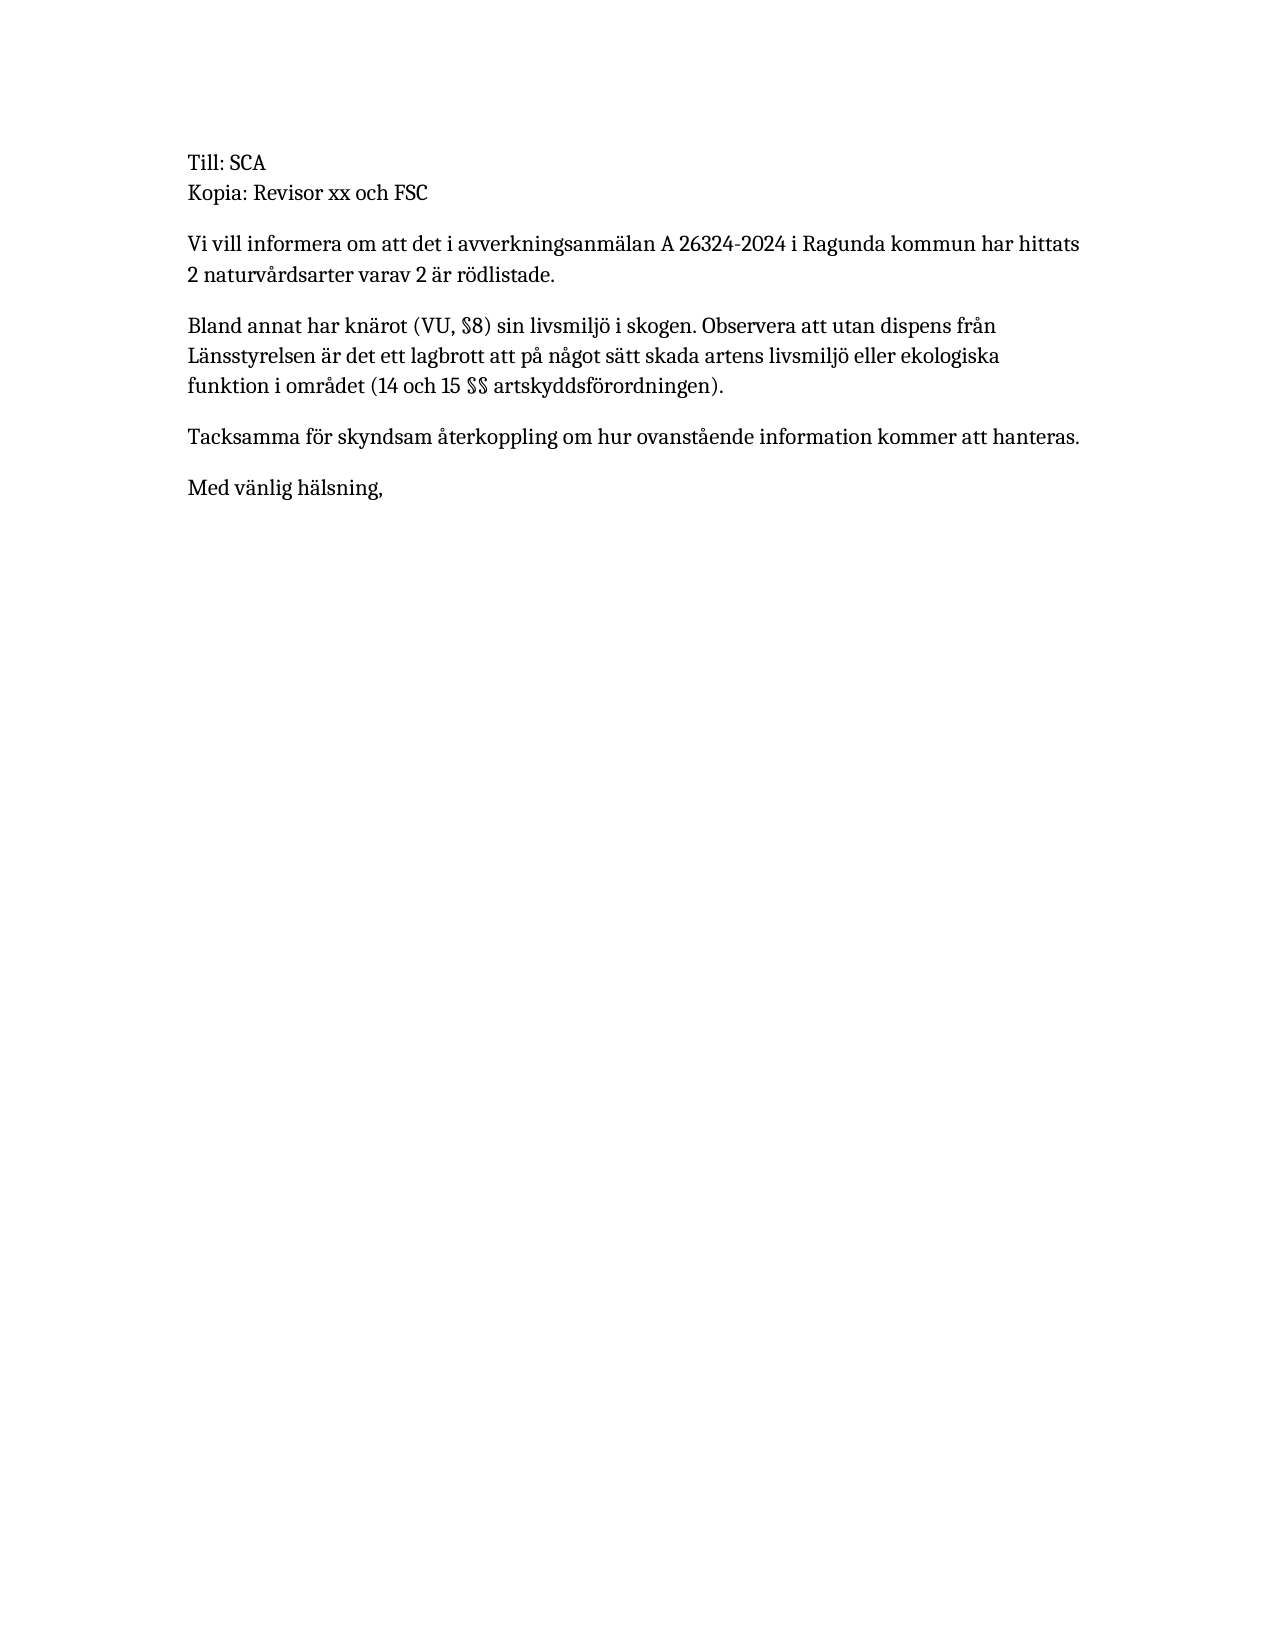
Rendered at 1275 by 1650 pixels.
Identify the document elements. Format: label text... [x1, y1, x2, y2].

text Bland annat har knärot (VU, §8) sin livsmiljö i skogen. Observera att utan dispens från Länsstyrelsen är det ett lagbrott att på något sätt skada artens livsmiljö eller ekologiska funktion i området (14 och 15 §§ artskyddsförordningen). [187, 312, 1087, 399]
text Vi vill informera om att det i avverkningsanmälan A 26324-2024 i Ragunda kommun har hittats 2 naturvårdsarter varav 2 är rödlistade. [187, 231, 1087, 288]
text Tacksamma för skyndsam återkoppling om hur ovanstående information kommer att hanteras. [187, 424, 1087, 450]
text Med vänlig hälsning, [187, 475, 1087, 532]
text Till: SCA Kopia: Revisor xx och FSC [187, 150, 1087, 207]
